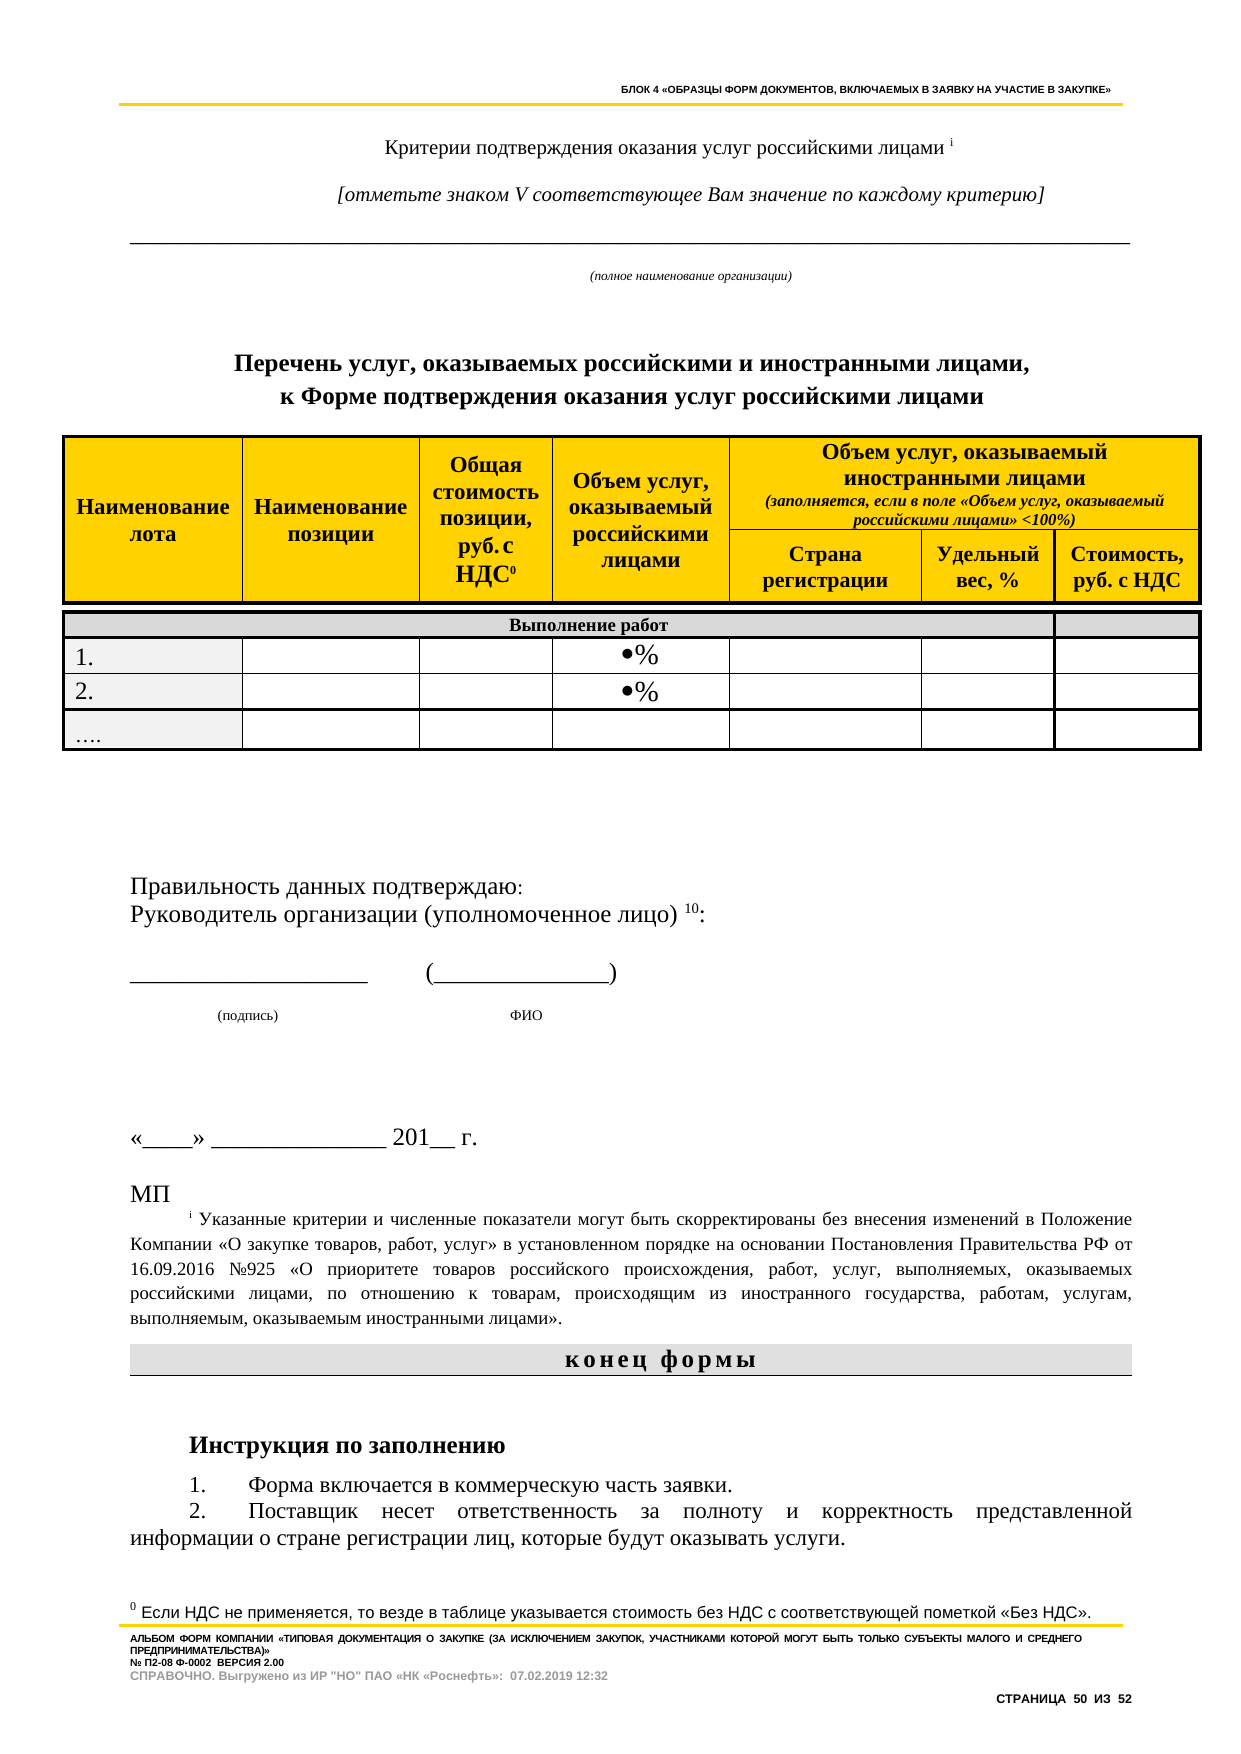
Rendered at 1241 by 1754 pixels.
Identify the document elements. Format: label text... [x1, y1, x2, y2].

text (подпись) ФИО [130, 1007, 1134, 1035]
table_cell [1056, 711, 1198, 747]
table_cell [730, 674, 921, 708]
table_cell [243, 674, 419, 708]
table_cell [420, 639, 552, 673]
table_cell % [553, 639, 729, 673]
table_cell [730, 639, 921, 673]
text Инструкция по заполнению [130, 1430, 1134, 1459]
table_cell % [553, 674, 729, 708]
text [отметьте знаком V соответствующее Вам значение по каждому критерию] [189, 184, 1134, 206]
table_header Наименование лота [65, 438, 242, 601]
table_cell [1056, 674, 1198, 708]
table_cell Стоимость, руб. с НДС [1056, 530, 1198, 601]
text конец формы [130, 1344, 1132, 1375]
table_cell 2. [65, 674, 242, 708]
text Руководитель организации (уполномоченное лицо) 10: [130, 899, 1134, 928]
table_header Наименование позиции [243, 438, 419, 601]
table_cell [922, 711, 1053, 747]
text Перечень услуг, оказываемых российскими и иностранными лицами, к Форме подтверждения оказания услуг российскими лицами [130, 348, 1134, 410]
table_cell [243, 639, 419, 673]
table_cell [553, 711, 729, 747]
table_header Объем услуг, оказываемый иностранными лицами (заполняется, если в поле «Объем услуг, оказываемый российскими лицами» <100%) [730, 438, 1198, 529]
text МП [130, 1179, 1134, 1208]
list Поставщик несет ответственность за полноту и корректность представленной информации о стране регистрации лиц, которые будут оказывать услуги. [130, 1498, 1134, 1550]
table_cell 1. [65, 639, 242, 673]
table_cell [1056, 639, 1198, 673]
table_cell [420, 711, 552, 747]
table_cell [922, 639, 1053, 673]
text ________________________________________________________________________________ [130, 218, 1134, 247]
table_cell [64, 605, 1054, 610]
table_cell Страна регистрации [730, 530, 921, 601]
text (полное наименование организации) [189, 268, 1134, 294]
table_cell [1054, 605, 1200, 610]
table_cell [730, 711, 921, 747]
list Форма включается в коммерческую часть заявки. [130, 1471, 1134, 1498]
table_cell [243, 711, 419, 747]
table_header Объем услуг, оказываемый российскими лицами [553, 438, 729, 601]
table_cell …. [65, 711, 242, 747]
table_cell Удельный вес, % [922, 530, 1053, 601]
text Правильность данных подтверждаю: [130, 871, 1134, 899]
text Критерии подтверждения оказания услуг российскими лицами i [145, 135, 1134, 159]
table_cell Выполнение работ [65, 614, 1053, 636]
table_cell [1056, 614, 1198, 636]
text i Указанные критерии и численные показатели могут быть скорректированы без внесения изменений в Положение Компании «О закупке товаров, работ, услуг» в установленном порядке на основании Постановления Правительства РФ от 16.09.2016 №925 «О приоритете товаров российского происхождения, работ, услуг, выполняемых, оказываемых российскими лицами, по отношению к товарам, происходящим из иностранного государства, работам, услугам, выполняемым, оказываемым иностранными лицами». [130, 1208, 1134, 1329]
table_cell [922, 674, 1053, 708]
text «____» ______________ 201__ г. [130, 1122, 1134, 1150]
table_header Общая стоимость позиции, руб. с НДС [420, 438, 552, 601]
table_cell [420, 674, 552, 708]
text ___________________ (______________) [130, 957, 1134, 986]
